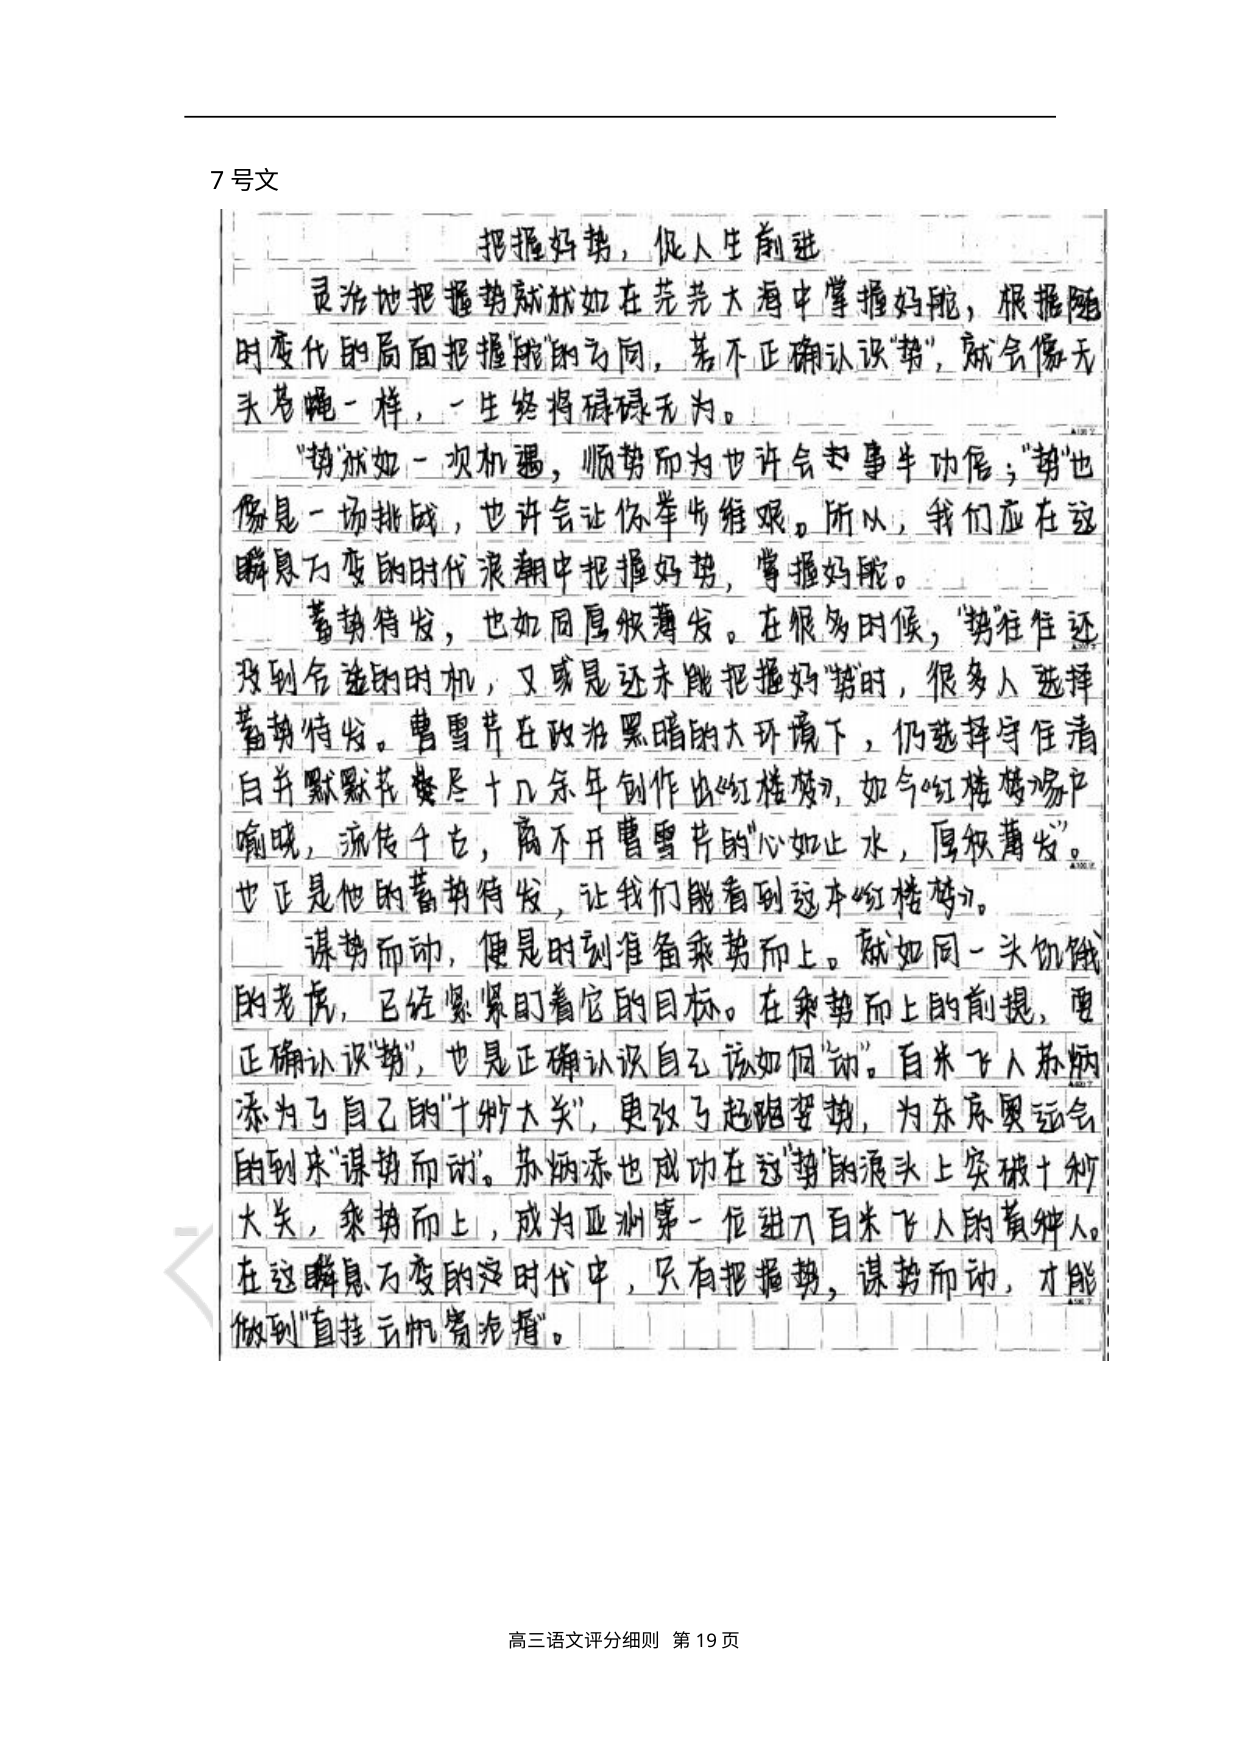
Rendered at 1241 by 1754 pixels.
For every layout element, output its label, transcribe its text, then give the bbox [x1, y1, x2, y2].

text 7 号文 [163, 161, 1092, 197]
picture [163, 209, 1109, 1361]
